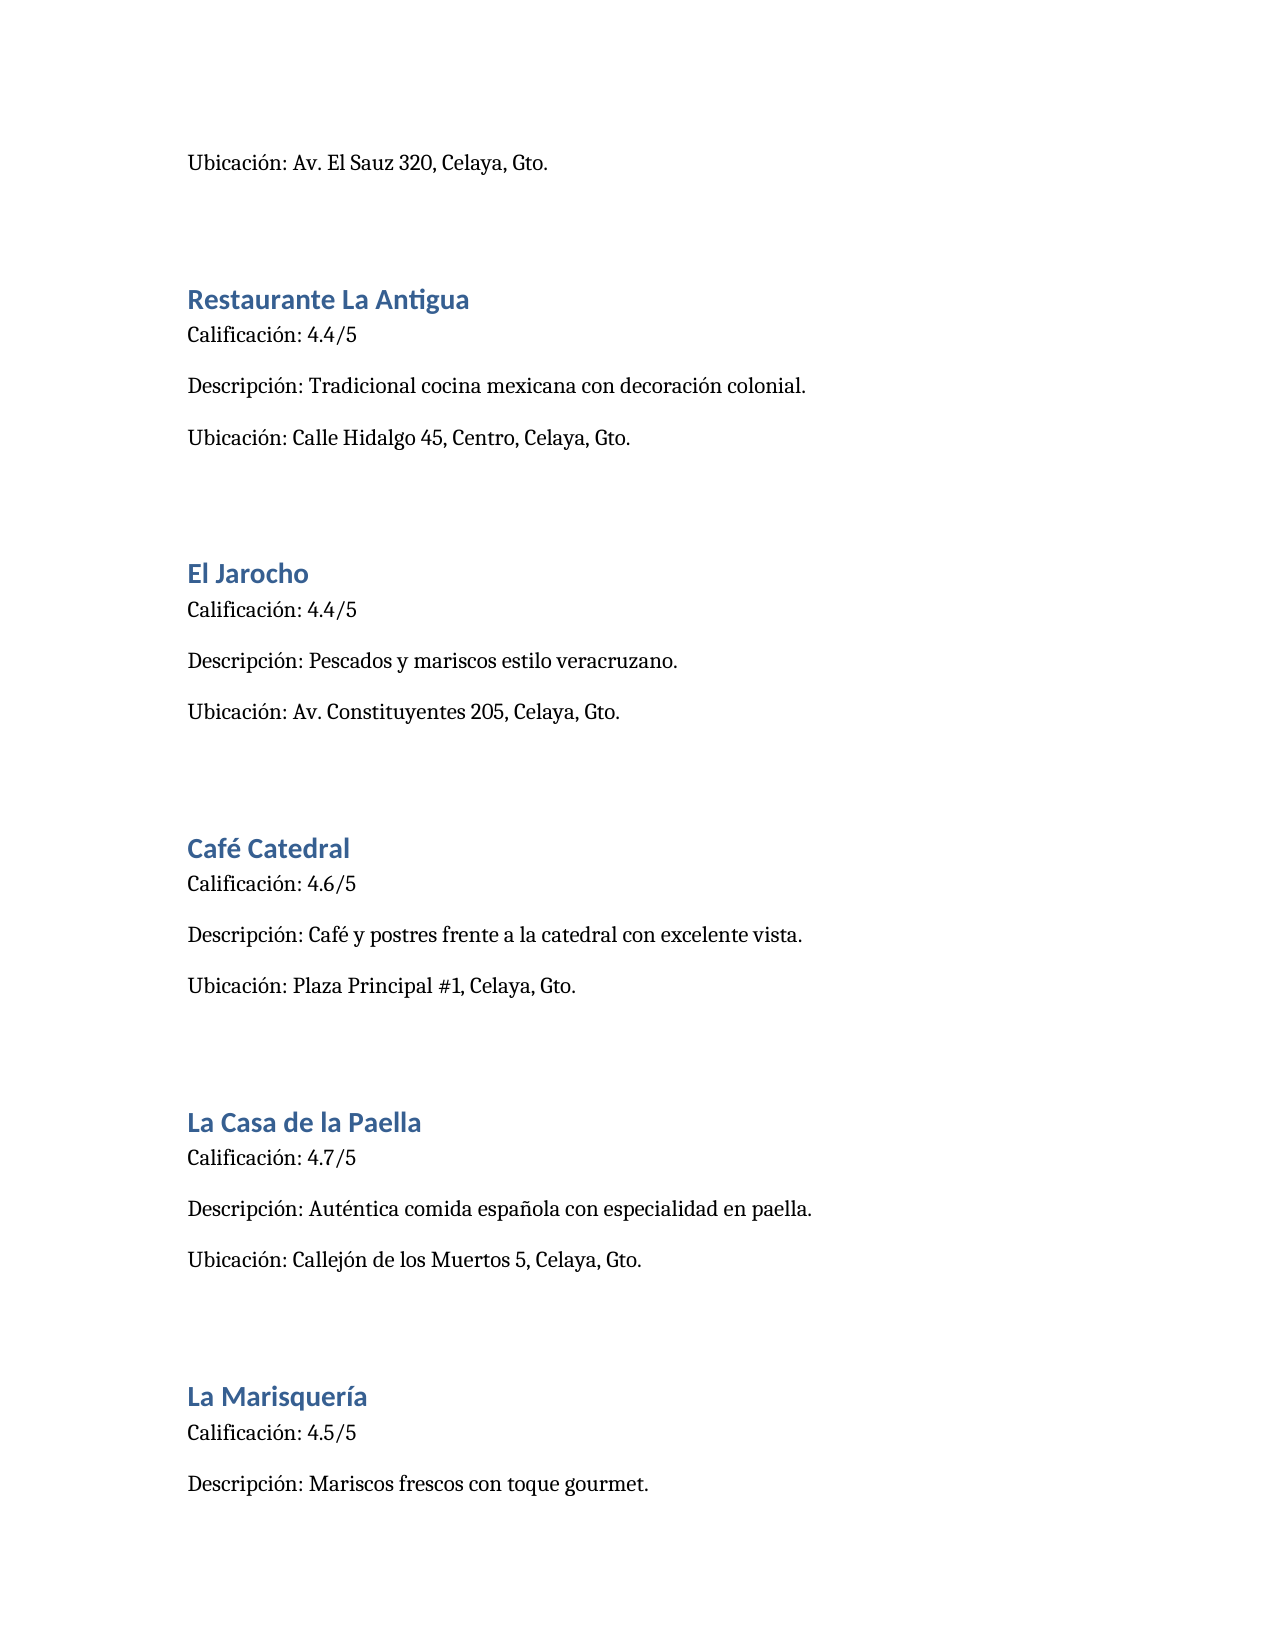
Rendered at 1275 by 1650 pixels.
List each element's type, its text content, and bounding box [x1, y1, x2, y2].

text Descripción: Mariscos frescos con toque gourmet. [187, 1470, 1087, 1497]
text Calificación: 4.6/5 [187, 871, 1087, 897]
text Descripción: Auténtica comida española con especialidad en paella. [187, 1196, 1087, 1222]
text Calificación: 4.4/5 [187, 596, 1087, 623]
text Ubicación: Av. Constituyentes 205, Celaya, Gto. [187, 698, 1087, 725]
text Ubicación: Callejón de los Muertos 5, Celaya, Gto. [187, 1247, 1087, 1273]
text Ubicación: Av. El Sauz 320, Celaya, Gto. [187, 150, 1087, 176]
text Calificación: 4.5/5 [187, 1419, 1087, 1446]
subtitle Restaurante La Antigua [187, 281, 1087, 317]
subtitle La Casa de la Paella [187, 1104, 1087, 1140]
text Descripción: Pescados y mariscos estilo veracruzano. [187, 647, 1087, 674]
text Calificación: 4.4/5 [187, 322, 1087, 348]
subtitle La Marisquería [187, 1378, 1087, 1414]
text Descripción: Café y postres frente a la catedral con excelente vista. [187, 922, 1087, 948]
text Calificación: 4.7/5 [187, 1145, 1087, 1171]
subtitle El Jarocho [187, 556, 1087, 591]
text Descripción: Tradicional cocina mexicana con decoración colonial. [187, 373, 1087, 399]
subtitle Café Catedral [187, 830, 1087, 865]
text Ubicación: Plaza Principal #1, Celaya, Gto. [187, 973, 1087, 999]
text Ubicación: Calle Hidalgo 45, Centro, Celaya, Gto. [187, 424, 1087, 451]
